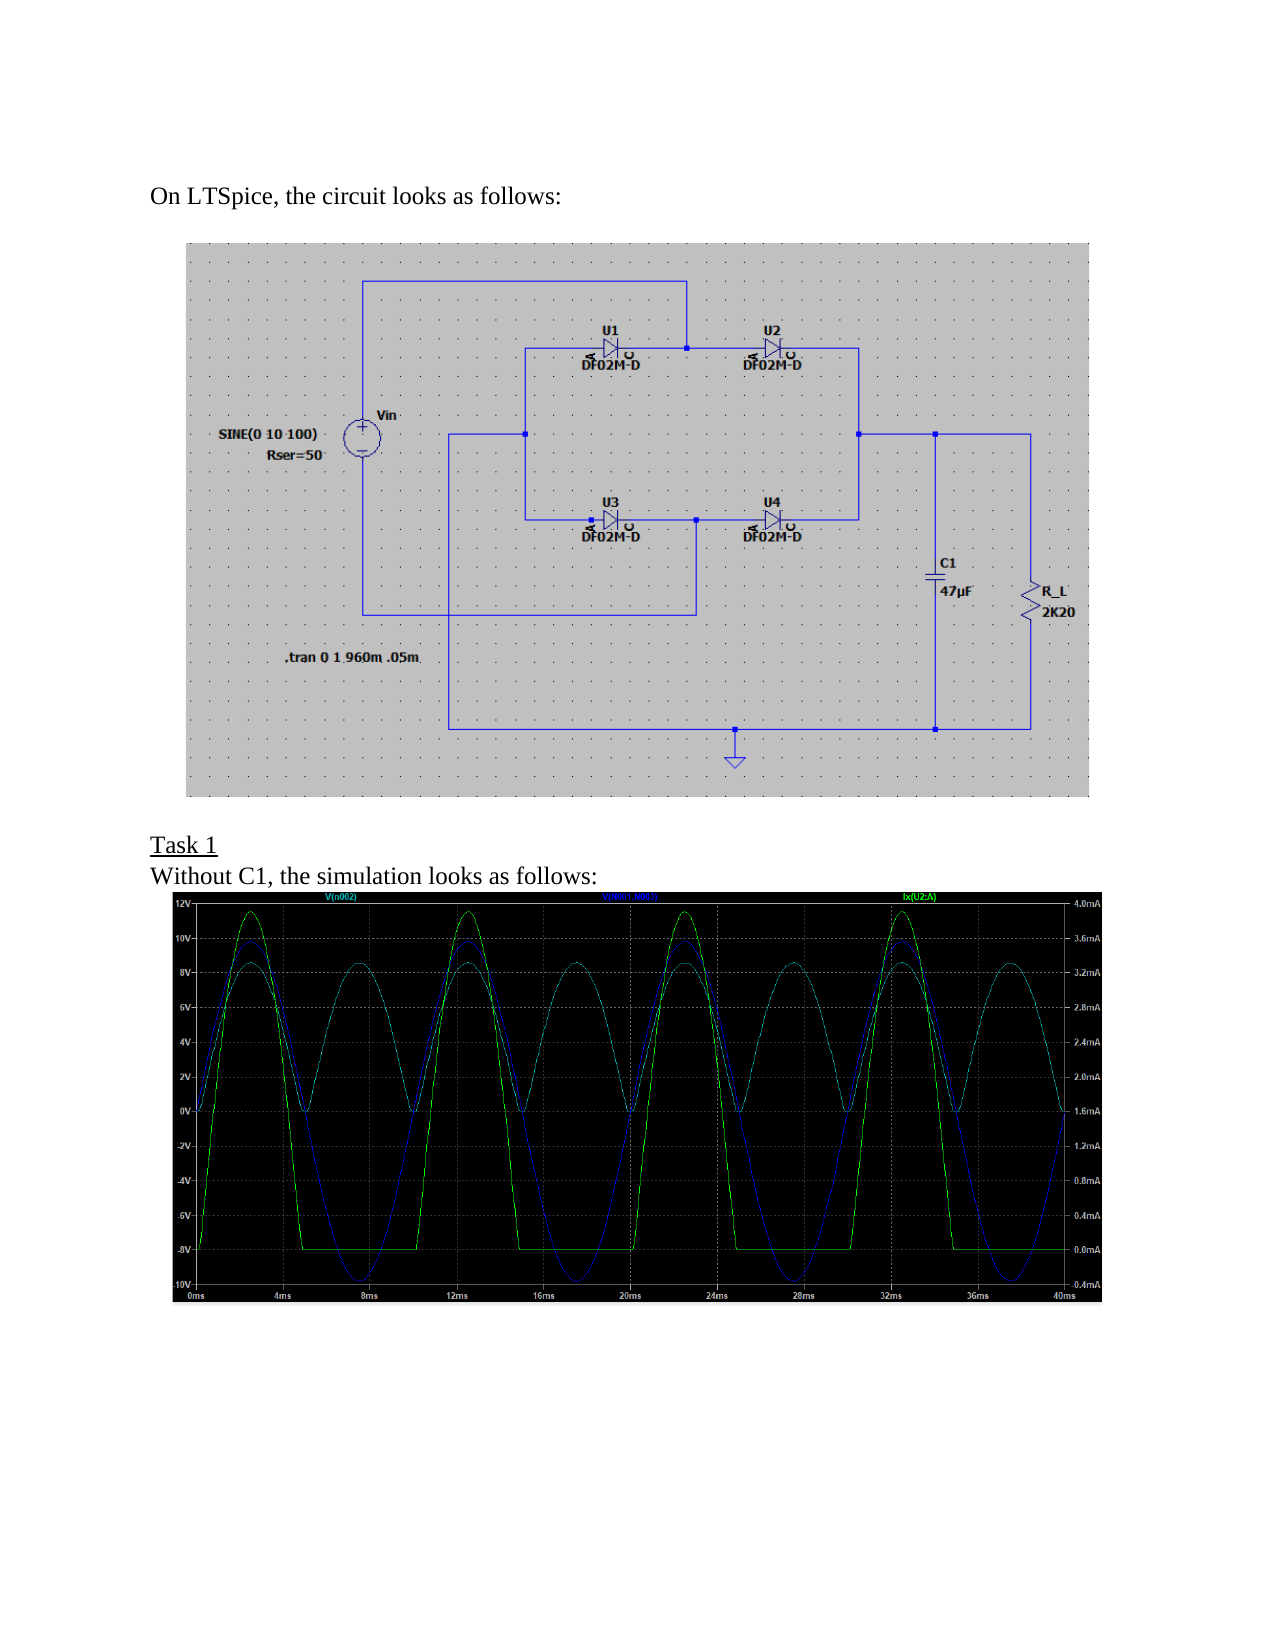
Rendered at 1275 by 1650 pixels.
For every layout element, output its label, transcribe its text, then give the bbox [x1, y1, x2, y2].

picture [172, 892, 1103, 1306]
text Task 1 [150, 830, 1125, 859]
text On LTSpice, the circuit looks as follows: [150, 181, 1125, 210]
text Without C1, the simulation looks as follows: [150, 861, 1125, 890]
picture [185, 243, 1090, 797]
